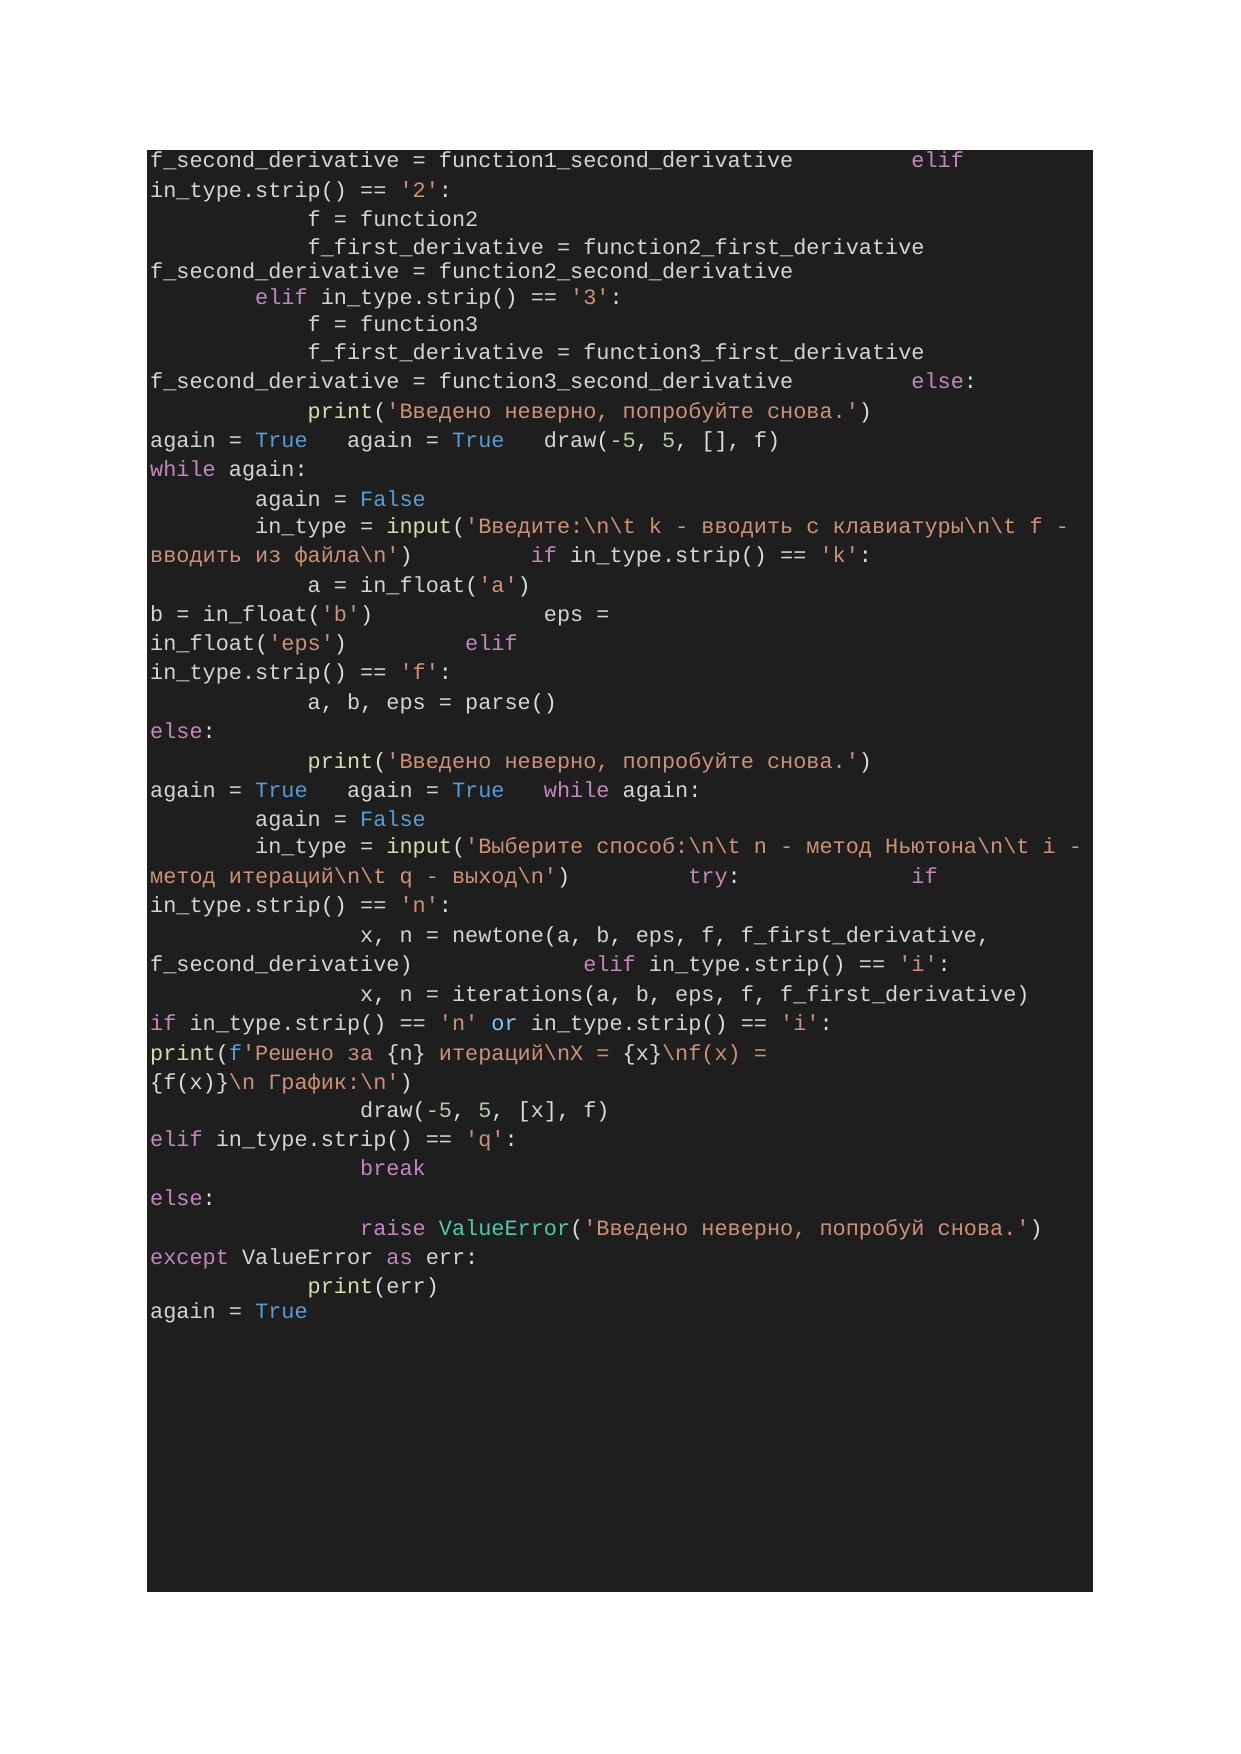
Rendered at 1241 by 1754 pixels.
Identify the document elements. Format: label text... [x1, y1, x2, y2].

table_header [147, 150, 1093, 286]
table_cell elif in_type.strip() == '3': f = function3 f_first_derivative = function3_first_derivative f_second_derivative = function3_second_derivative else: print('Введено неверно, попробуйте снова.') again = True again = True draw(-5, 5, [], f) while again: again = False in_type = input('Введите:\n\t k - вводить с клавиатуры\n\t f - вводить из файла\n') if in_type.strip() == 'k': a = in_float('a') b = in_float('b') eps = in_float('eps') elif in_type.strip() == 'f': a, b, eps = parse() else: print('Введено неверно, попробуйте снова.') again = True again = True while again: again = False in_type = input('Выберите способ:\n\t n - метод Ньютона\n\t i - метод итераций\n\t q - выход\n') try: if in_type.strip() == 'n': x, n = newtone(a, b, eps, f, f_first_derivative, f_second_derivative) elif in_type.strip() == 'i': x, n = iterations(a, b, eps, f, f_first_derivative) if in_type.strip() == 'n' or in_type.strip() == 'i': print(f'Решено за {n} итераций\nX = {x}\nf(x) = {f(x)}\n График:\n') draw(-5, 5, [x], f) elif in_type.strip() == 'q': break else: raise ValueError('Введено неверно, попробуй снова.') except ValueError as err: print(err) again = True [147, 286, 1093, 1592]
